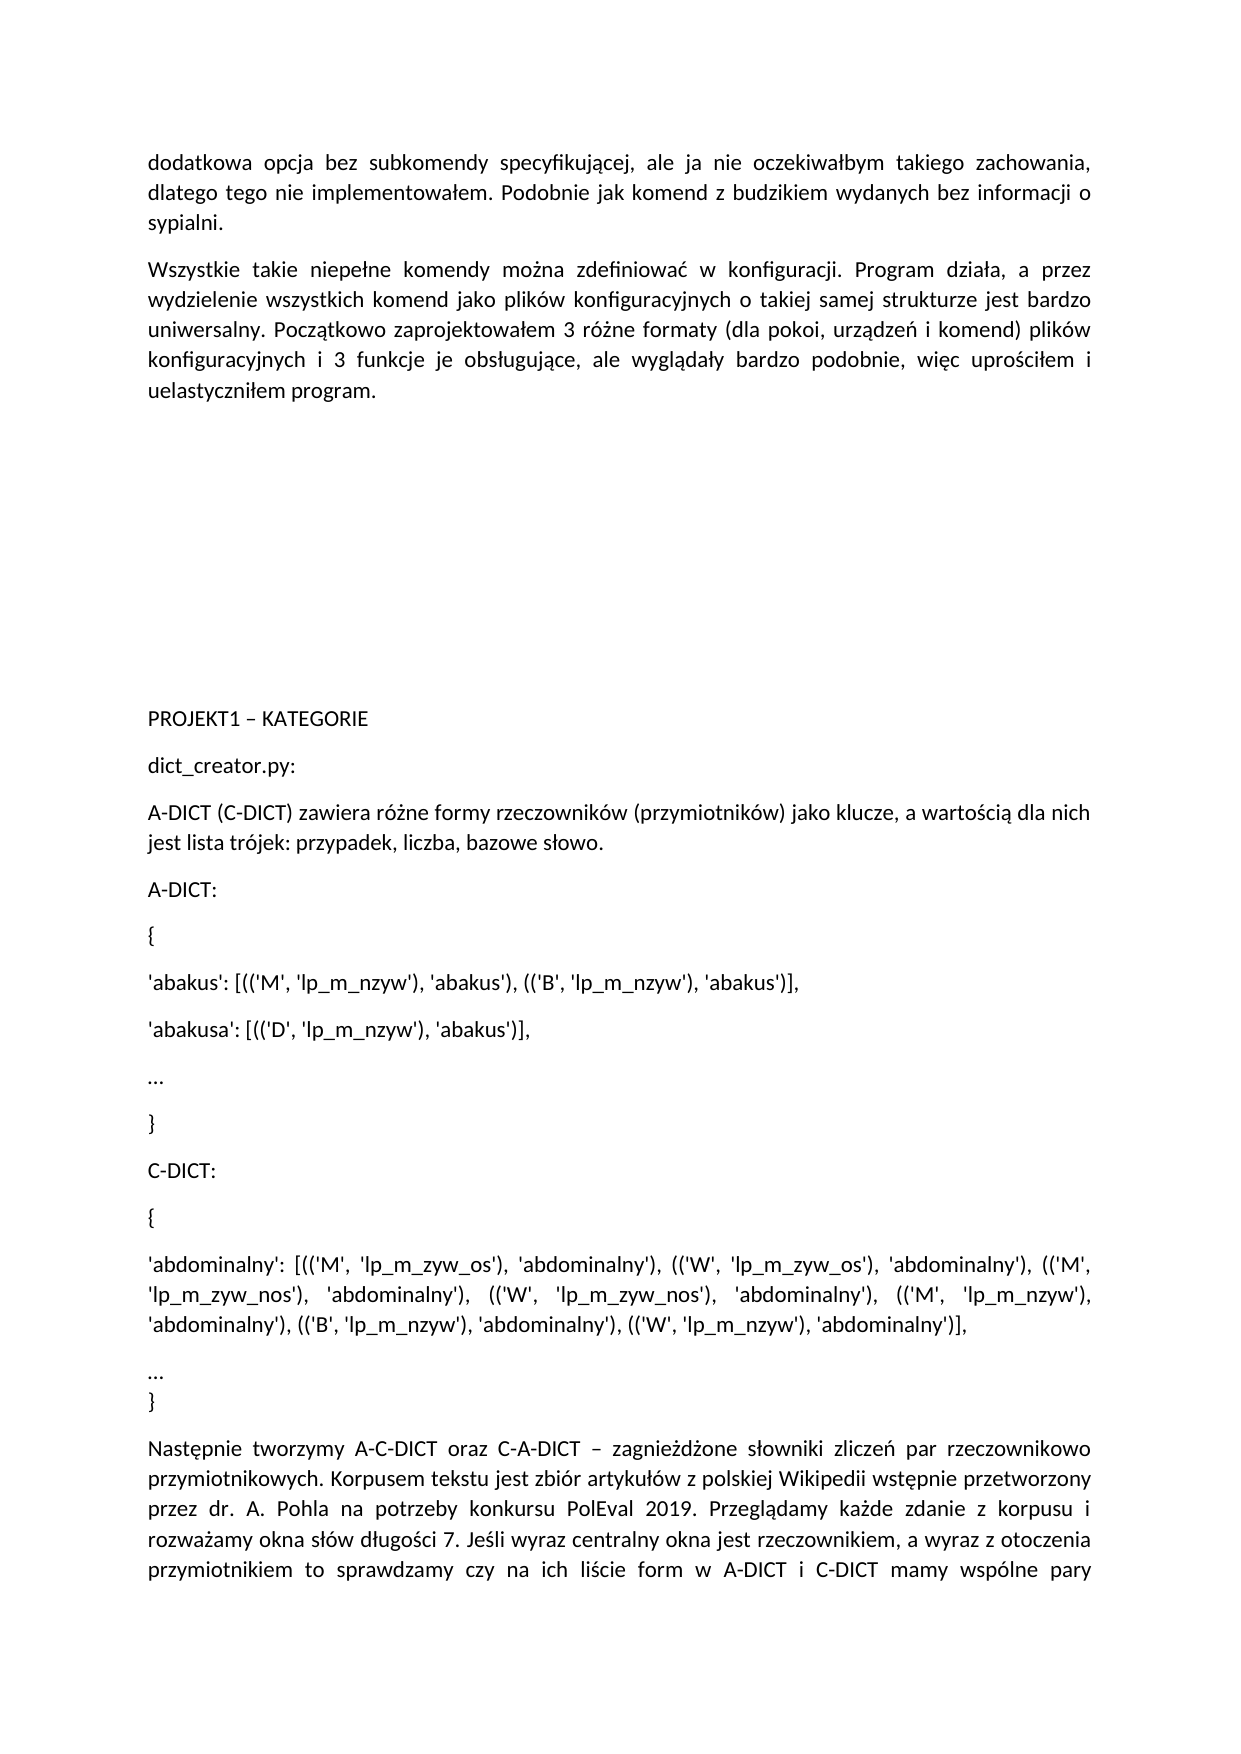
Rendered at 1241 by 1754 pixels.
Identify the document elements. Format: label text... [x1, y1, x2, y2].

text A-DICT: [148, 875, 1093, 903]
text 'abakusa': [(('D', 'lp_m_nzyw'), 'abakus')], [148, 1015, 1093, 1043]
text 'abdominalny': [(('M', 'lp_m_zyw_os'), 'abdominalny'), (('W', 'lp_m_zyw_os'), 'abdominalny'), (('M', 'lp_m_zyw_nos'), 'abdominalny'), (('W', 'lp_m_zyw_nos'), 'abdominalny'), (('M', 'lp_m_nzyw'), 'abdominalny'), (('B', 'lp_m_nzyw'), 'abdominalny'), (('W', 'lp_m_nzyw'), 'abdominalny')], [148, 1250, 1093, 1338]
text Wszystkie takie niepełne komendy można zdefiniować w konfiguracji. Program działa, a przez wydzielenie wszystkich komend jako plików konfiguracyjnych o takiej samej strukturze jest bardzo uniwersalny. Początkowo zaprojektowałem 3 różne formaty (dla pokoi, urządzeń i komend) plików konfiguracyjnych i 3 funkcje je obsługujące, ale wyglądały bardzo podobnie, więc uprościłem i uelastyczniłem program. [148, 255, 1093, 404]
text dict_creator.py: [148, 751, 1093, 779]
text PROJEKT1 – KATEGORIE [148, 704, 1093, 732]
text … } [148, 1357, 1093, 1415]
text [148, 148, 1093, 236]
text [148, 1434, 1093, 1583]
text { [148, 1203, 1093, 1231]
text … [148, 1062, 1093, 1090]
text { [148, 922, 1093, 949]
text C-DICT: [148, 1156, 1093, 1184]
text 'abakus': [(('M', 'lp_m_nzyw'), 'abakus'), (('B', 'lp_m_nzyw'), 'abakus')], [148, 968, 1093, 996]
text A-DICT (C-DICT) zawiera różne formy rzeczowników (przymiotników) jako klucze, a wartością dla nich jest lista trójek: przypadek, liczba, bazowe słowo. [148, 798, 1093, 856]
text } [148, 1109, 1093, 1137]
